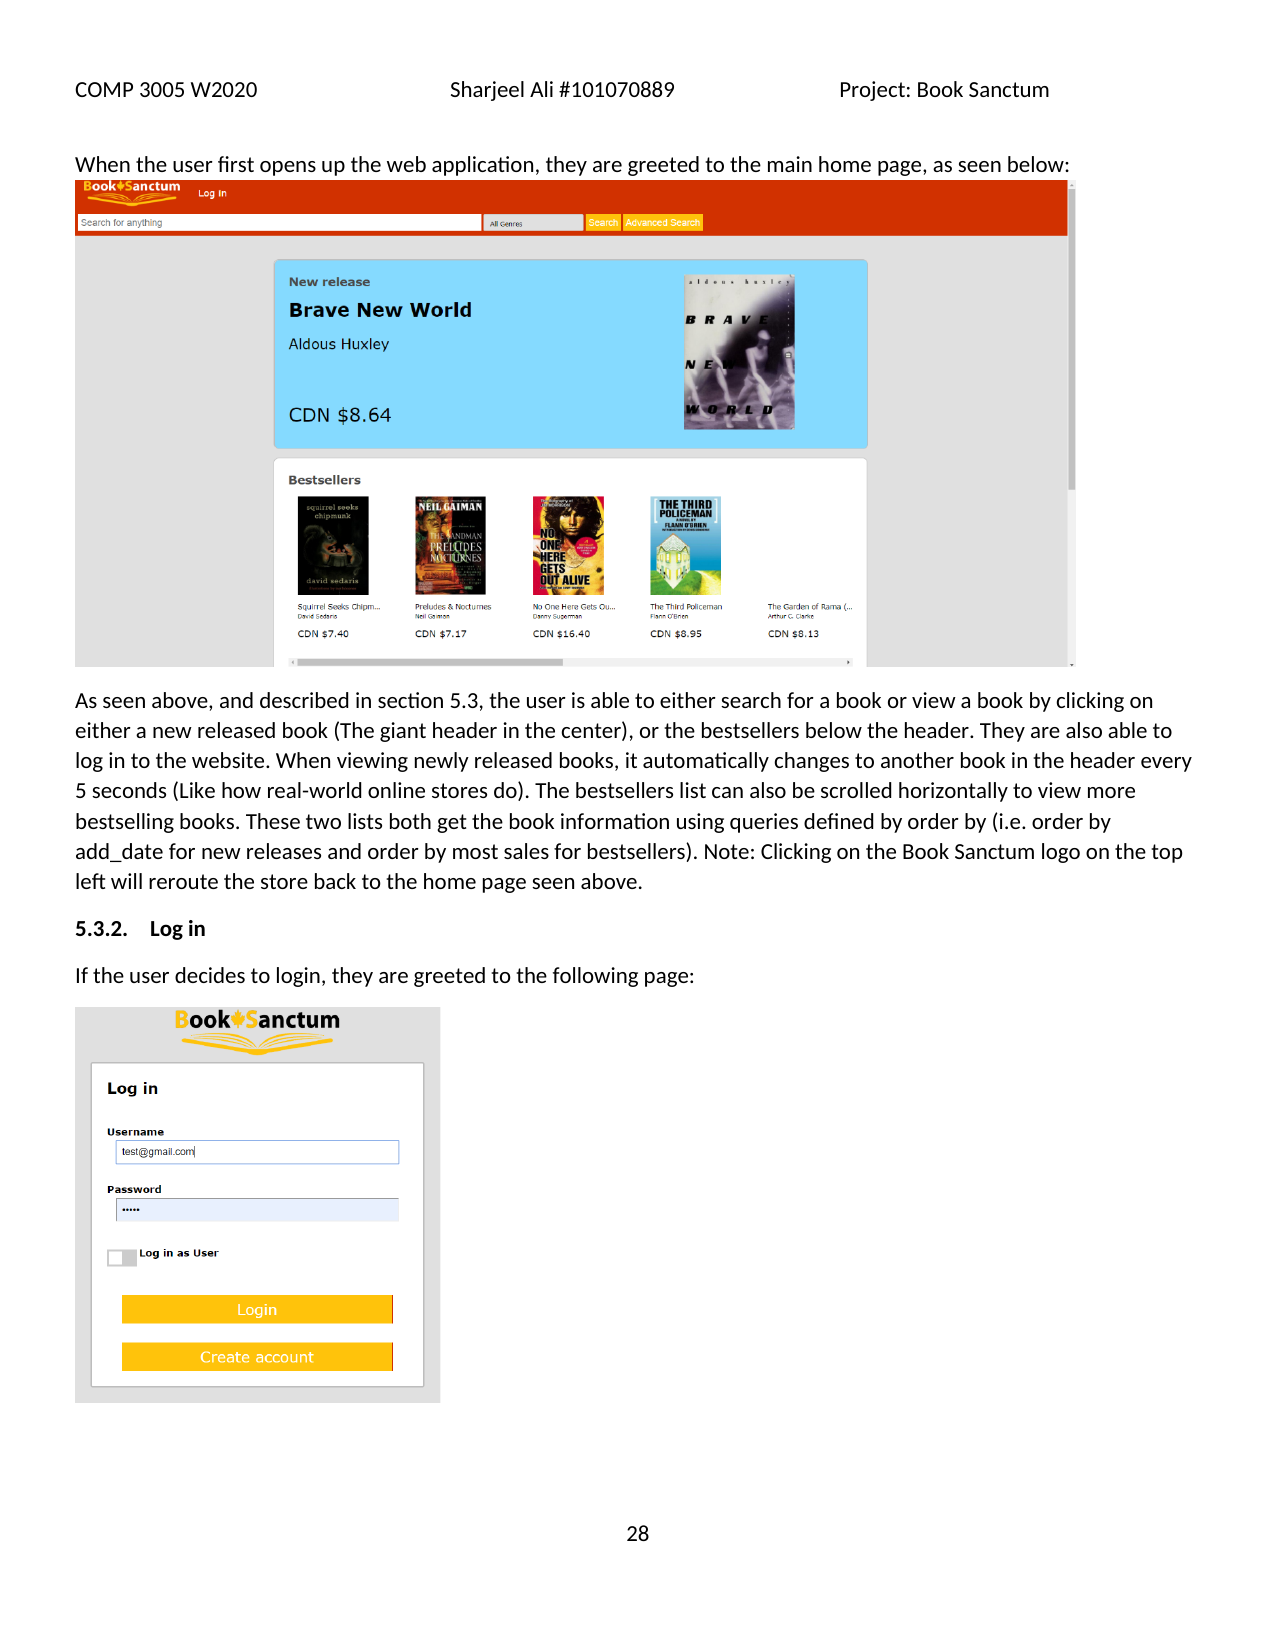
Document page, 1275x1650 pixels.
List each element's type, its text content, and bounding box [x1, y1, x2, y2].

picture [75, 180, 1076, 667]
picture [75, 1007, 441, 1403]
text If the user decides to login, they are greeted to the following page: [75, 961, 1200, 989]
text As seen above, and described in section 5.3, the user is able to either search for a book or view a book by clicking on either a new released book (The giant header in the center), or the bestsellers below the header. They are also able to log in to the website. When viewing newly released books, it automatically changes to another book in the header every 5 seconds (Like how real-world online stores do). The bestsellers list can also be scrolled horizontally to view more bestselling books. These two lists both get the book information using queries defined by order by (i.e. order by add_date for new releases and order by most sales for bestsellers). Note: Clicking on the Book Sanctum logo on the top left will reroute the store back to the home page seen above. [75, 686, 1200, 895]
list Log in [75, 914, 1200, 942]
